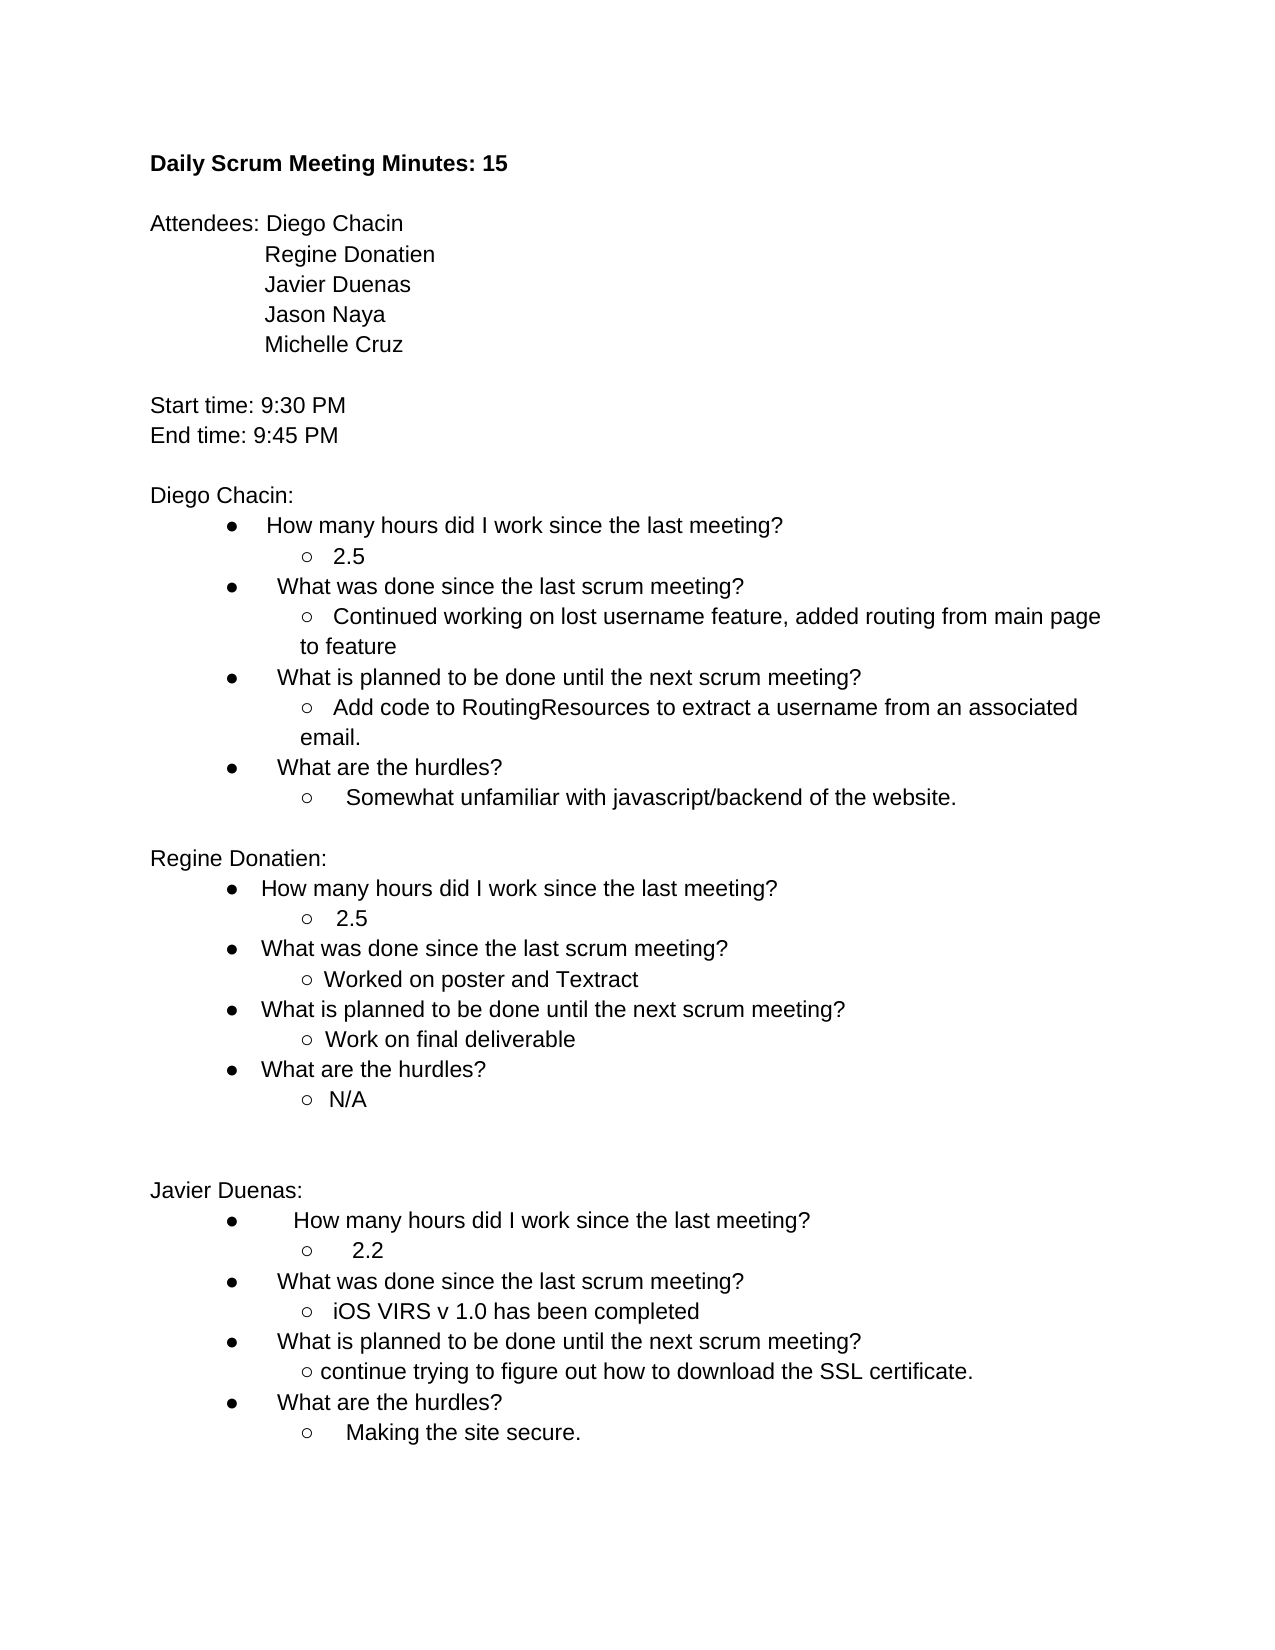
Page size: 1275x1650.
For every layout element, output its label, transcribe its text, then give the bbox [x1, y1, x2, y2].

text ● What is planned to be done until the next scrum meeting? [225, 663, 1125, 690]
text ○ continue trying to figure out how to download the SSL certificate. [300, 1358, 1125, 1385]
text ○ 2.2 [300, 1237, 1125, 1264]
text Regine Donatien [150, 241, 1125, 267]
text ● How many hours did I work since the last meeting? [225, 1207, 1125, 1234]
text ● What are the hurdles? [225, 754, 1125, 781]
text Javier Duenas: [150, 1177, 1125, 1203]
text ○ Continued working on lost username feature, added routing from main page to feature [300, 603, 1125, 660]
text Daily Scrum Meeting Minutes: 15 [150, 150, 1125, 176]
text ○ Making the site secure. [300, 1419, 1125, 1445]
text ● What is planned to be done until the next scrum meeting? [225, 996, 1125, 1022]
text Michelle Cruz [150, 331, 1125, 358]
text ● What is planned to be done until the next scrum meeting? [225, 1328, 1125, 1354]
text Javier Duenas [150, 271, 1125, 297]
text ○ iOS VIRS v 1.0 has been completed [300, 1298, 1125, 1324]
text ● What was done since the last scrum meeting? [225, 1268, 1125, 1294]
text ● What was done since the last scrum meeting? [225, 573, 1125, 599]
text ○ 2.5 [300, 905, 1125, 932]
text Attendees: Diego Chacin [150, 210, 1125, 237]
text End time: 9:45 PM [150, 422, 1125, 448]
text ● How many hours did I work since the last meeting? [225, 875, 1125, 901]
text ● How many hours did I work since the last meeting? [225, 512, 1125, 539]
text ● What was done since the last scrum meeting? [225, 935, 1125, 962]
text ○ Add code to RoutingResources to extract a username from an associated email. [300, 694, 1125, 750]
text Start time: 9:30 PM [150, 392, 1125, 418]
text ● What are the hurdles? [225, 1056, 1125, 1083]
text Jason Naya [150, 301, 1125, 327]
text ○ Somewhat unfamiliar with javascript/backend of the website. [300, 784, 1125, 811]
text Regine Donatien: [150, 845, 1125, 871]
text ○ 2.5 [300, 543, 1125, 569]
text ● What are the hurdles? [225, 1388, 1125, 1415]
text Diego Chacin: [150, 482, 1125, 509]
text ○ Work on final deliverable [300, 1026, 1125, 1052]
text ○ N/A [300, 1086, 1125, 1113]
text ○ Worked on poster and Textract [300, 966, 1125, 992]
